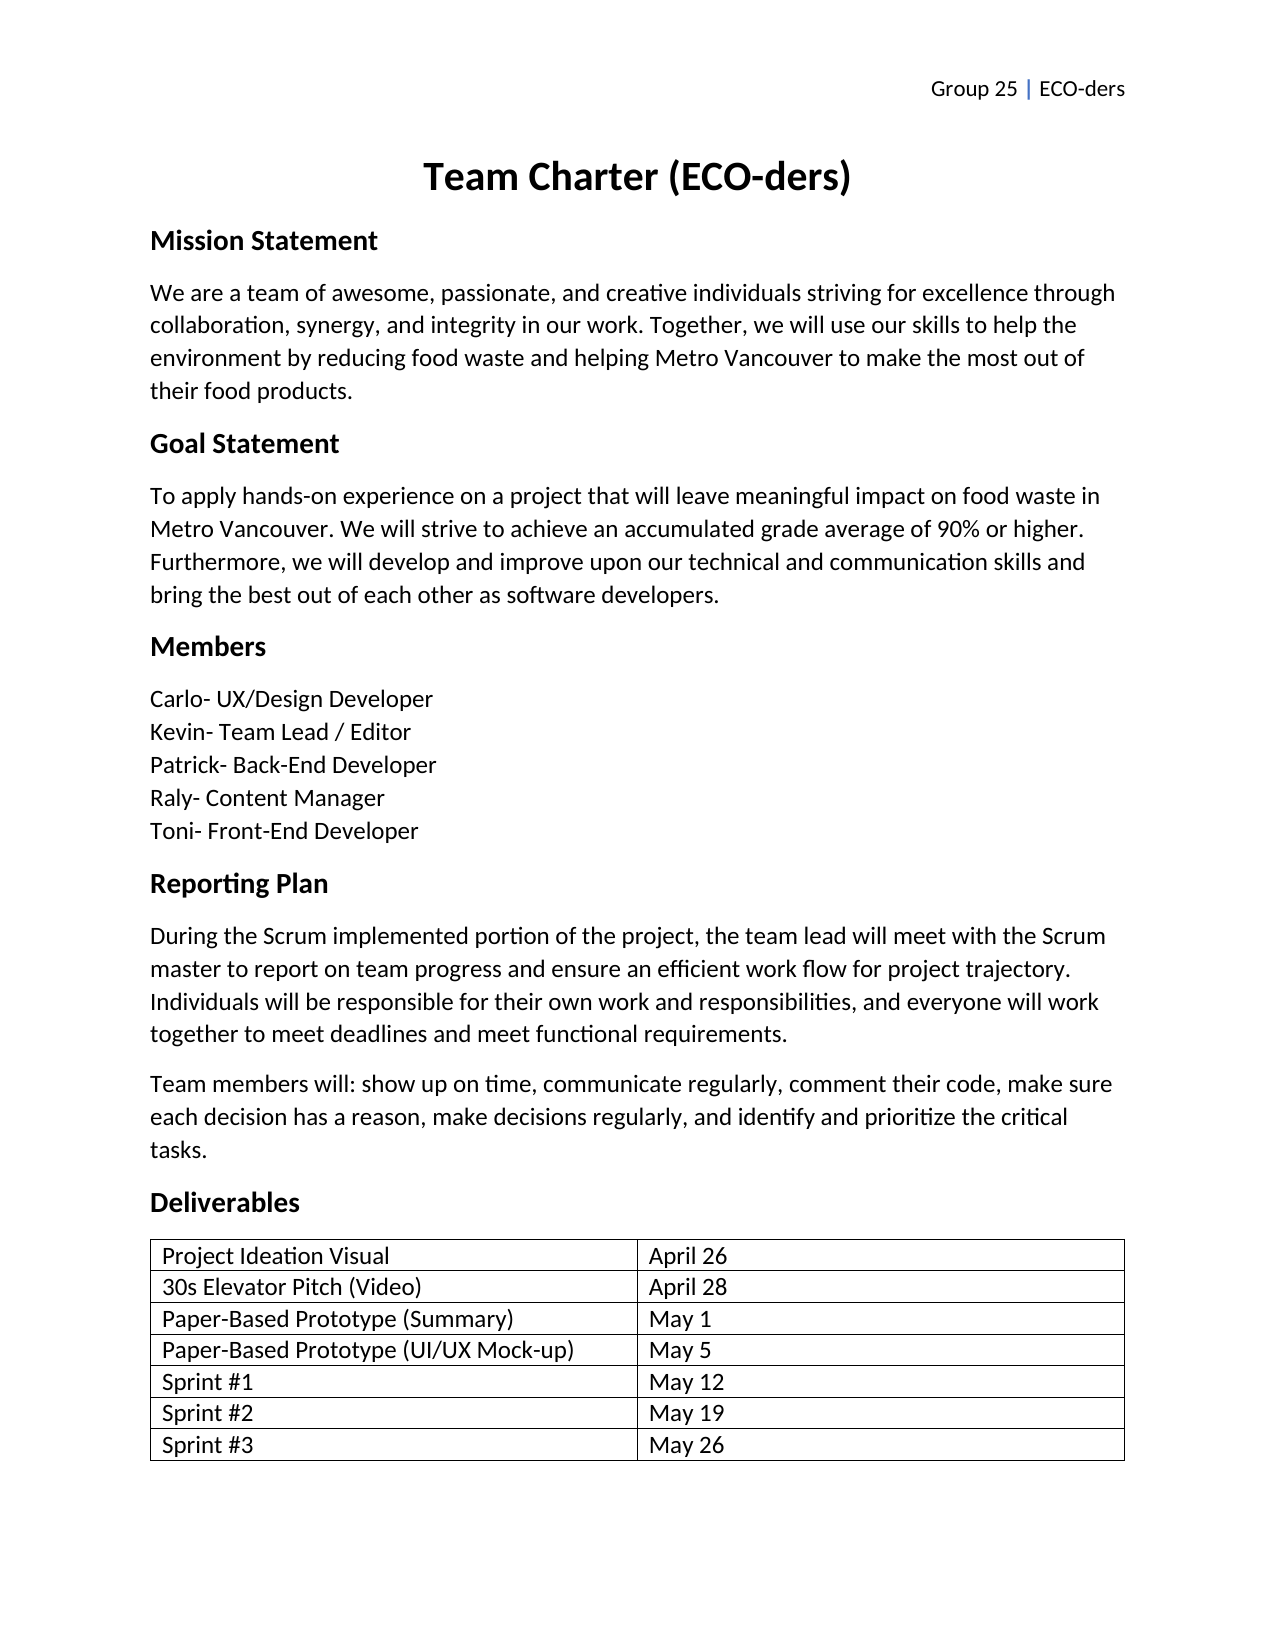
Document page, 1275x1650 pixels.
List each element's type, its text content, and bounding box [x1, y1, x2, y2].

text To apply hands-on experience on a project that will leave meaningful impact on food waste in Metro Vancouver. We will strive to achieve an accumulated grade average of 90% or higher. Furthermore, we will develop and improve upon our technical and communication skills and bring the best out of each other as software developers. [150, 480, 1125, 609]
table_cell May 1 [638, 1303, 1124, 1333]
text Team members will: show up on time, communicate regularly, comment their code, make sure each decision has a reason, make decisions regularly, and identify and prioritize the critical tasks. [150, 1068, 1125, 1164]
table_cell May 12 [638, 1366, 1124, 1397]
text Carlo- UX/Design Developer Kevin- Team Lead / Editor Patrick- Back-End Developer Raly- Content Manager Toni- Front-End Developer [150, 683, 1125, 846]
text Deliverables [150, 1184, 1125, 1219]
text We are a team of awesome, passionate, and creative individuals striving for excellence through collaboration, synergy, and integrity in our work. Together, we will use our skills to help the environment by reducing food waste and helping Metro Vancouver to make the most out of their food products. [150, 277, 1125, 406]
table_header Project Ideation Visual [151, 1240, 637, 1270]
text Goal Statement [150, 425, 1125, 461]
text Members [150, 628, 1125, 664]
table_cell Paper-Based Prototype (UI/UX Mock-up) [151, 1335, 637, 1365]
table_cell Sprint #3 [151, 1429, 637, 1460]
table_cell Sprint #2 [151, 1398, 637, 1428]
table_cell May 5 [638, 1335, 1124, 1365]
text Team Charter (ECO-ders) [150, 150, 1125, 201]
table_cell May 19 [638, 1398, 1124, 1428]
table_cell Sprint #1 [151, 1366, 637, 1397]
table_cell May 26 [638, 1429, 1124, 1460]
text During the Scrum implemented portion of the project, the team lead will meet with the Scrum master to report on team progress and ensure an efficient work flow for project trajectory. Individuals will be responsible for their own work and responsibilities, and everyone will work together to meet deadlines and meet functional requirements. [150, 920, 1125, 1049]
table_cell Paper-Based Prototype (Summary) [151, 1303, 637, 1333]
table_cell April 28 [638, 1271, 1124, 1302]
text Reporting Plan [150, 865, 1125, 900]
table_header April 26 [638, 1240, 1124, 1270]
table_cell 30s Elevator Pitch (Video) [151, 1271, 637, 1302]
text Mission Statement [150, 222, 1125, 257]
